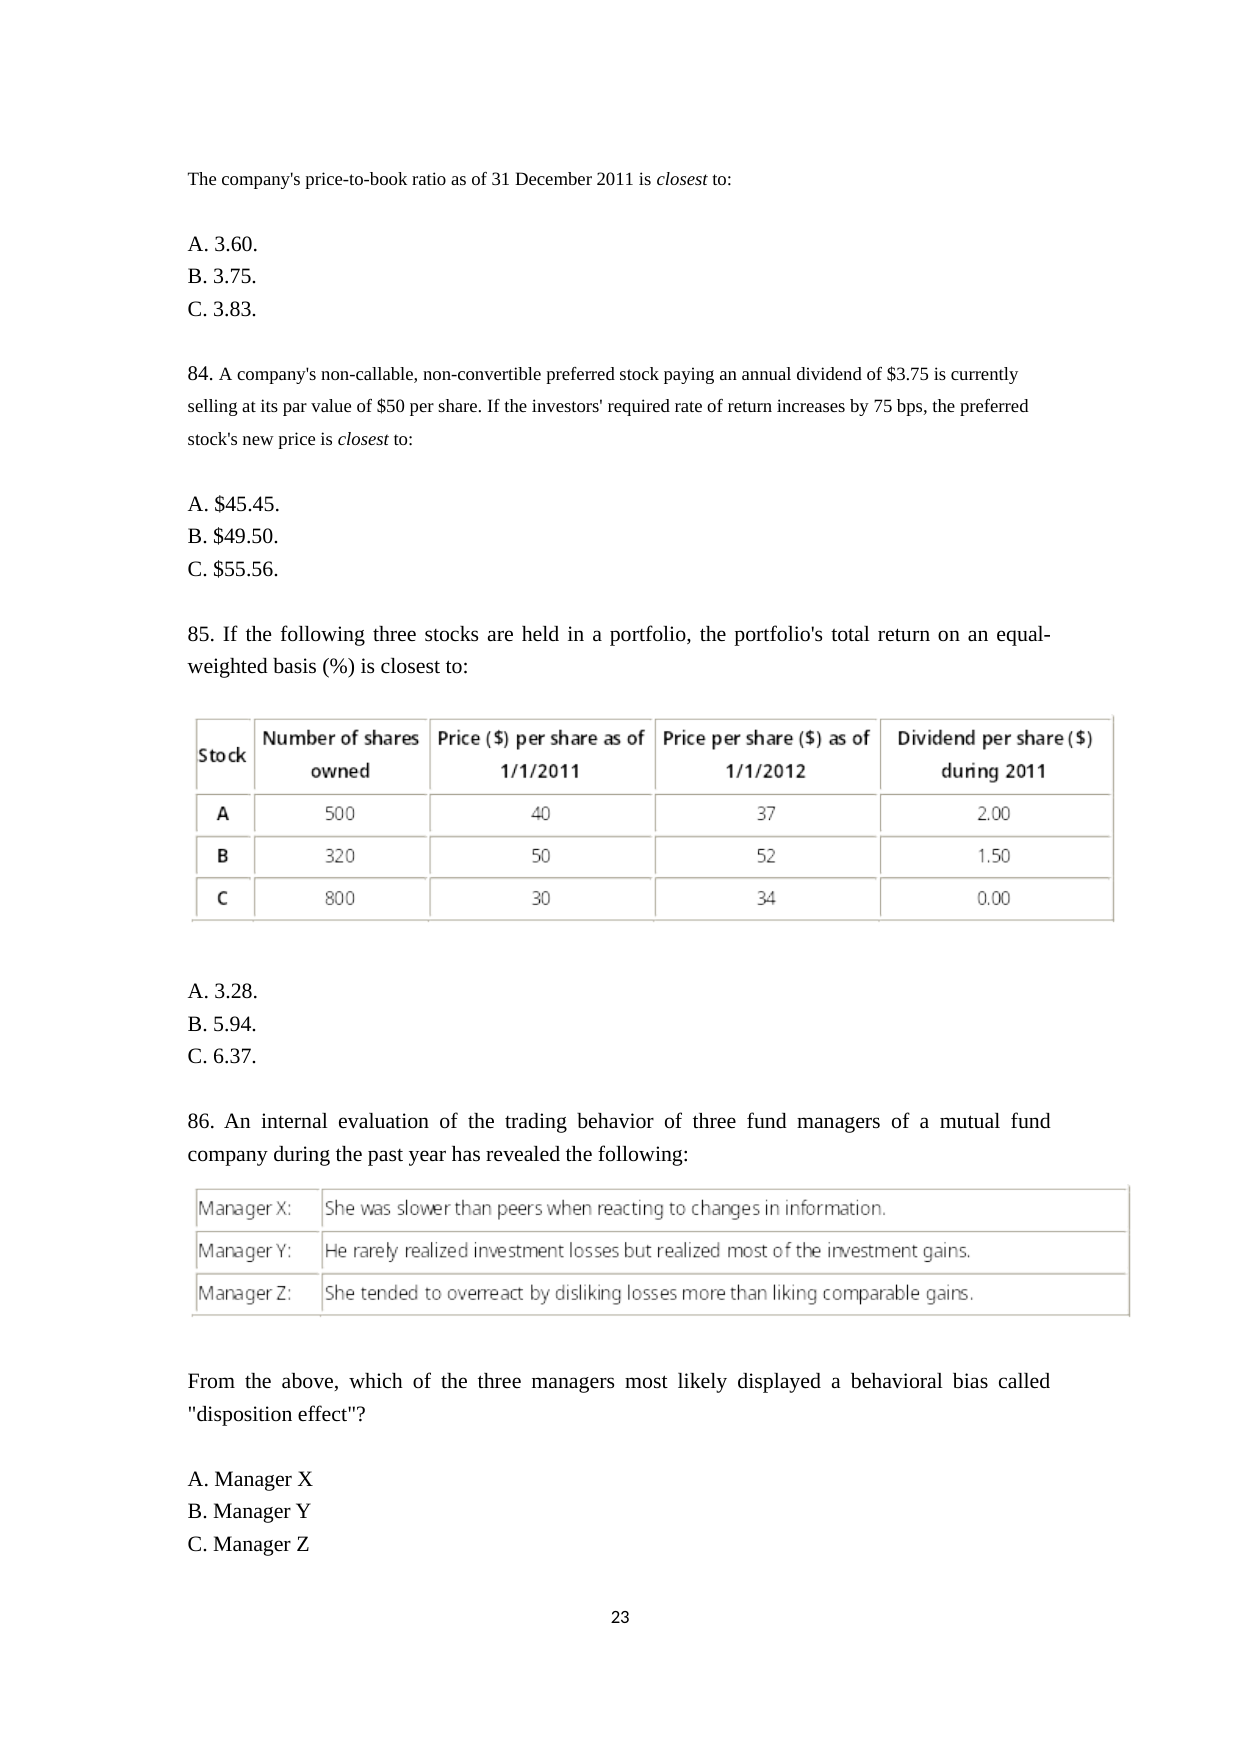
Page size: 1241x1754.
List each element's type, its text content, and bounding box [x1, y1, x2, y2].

text C. $55.56. [187, 552, 1053, 584]
text B. 3.75. [187, 259, 1053, 292]
text 84. A company's non-callable, non-convertible preferred stock paying an annual dividend of $3.75 is currently selling at its par value of $50 per share. If the investors' required rate of return increases by 75 bps, the preferred stock's new price is closest to: [187, 357, 1053, 454]
text 85. If the following three stocks are held in a portfolio, the portfolio's total return on an equal-weighted basis (%) is closest to: [187, 617, 1053, 682]
text B. 5.94. [187, 1007, 1053, 1039]
text A. $45.45. [187, 487, 1053, 519]
text B. $49.50. [187, 519, 1053, 552]
text A. 3.60. [187, 227, 1053, 259]
text From the above, which of the three managers most likely displayed a behavioral bias called "disposition effect"? [187, 1169, 1053, 1429]
text 86. An internal evaluation of the trading behavior of three fund managers of a mutual fund company during the past year has revealed the following: [187, 1104, 1053, 1169]
text B. Manager Y [187, 1494, 1053, 1527]
text A. 3.28. [187, 974, 1053, 1007]
text C. 6.37. [187, 1039, 1053, 1072]
text C. Manager Z [187, 1527, 1053, 1559]
text A. Manager X [187, 1462, 1053, 1494]
text The company's price-to-book ratio as of 31 December 2011 is closest to: [187, 162, 1053, 194]
text C. 3.83. [187, 292, 1053, 324]
